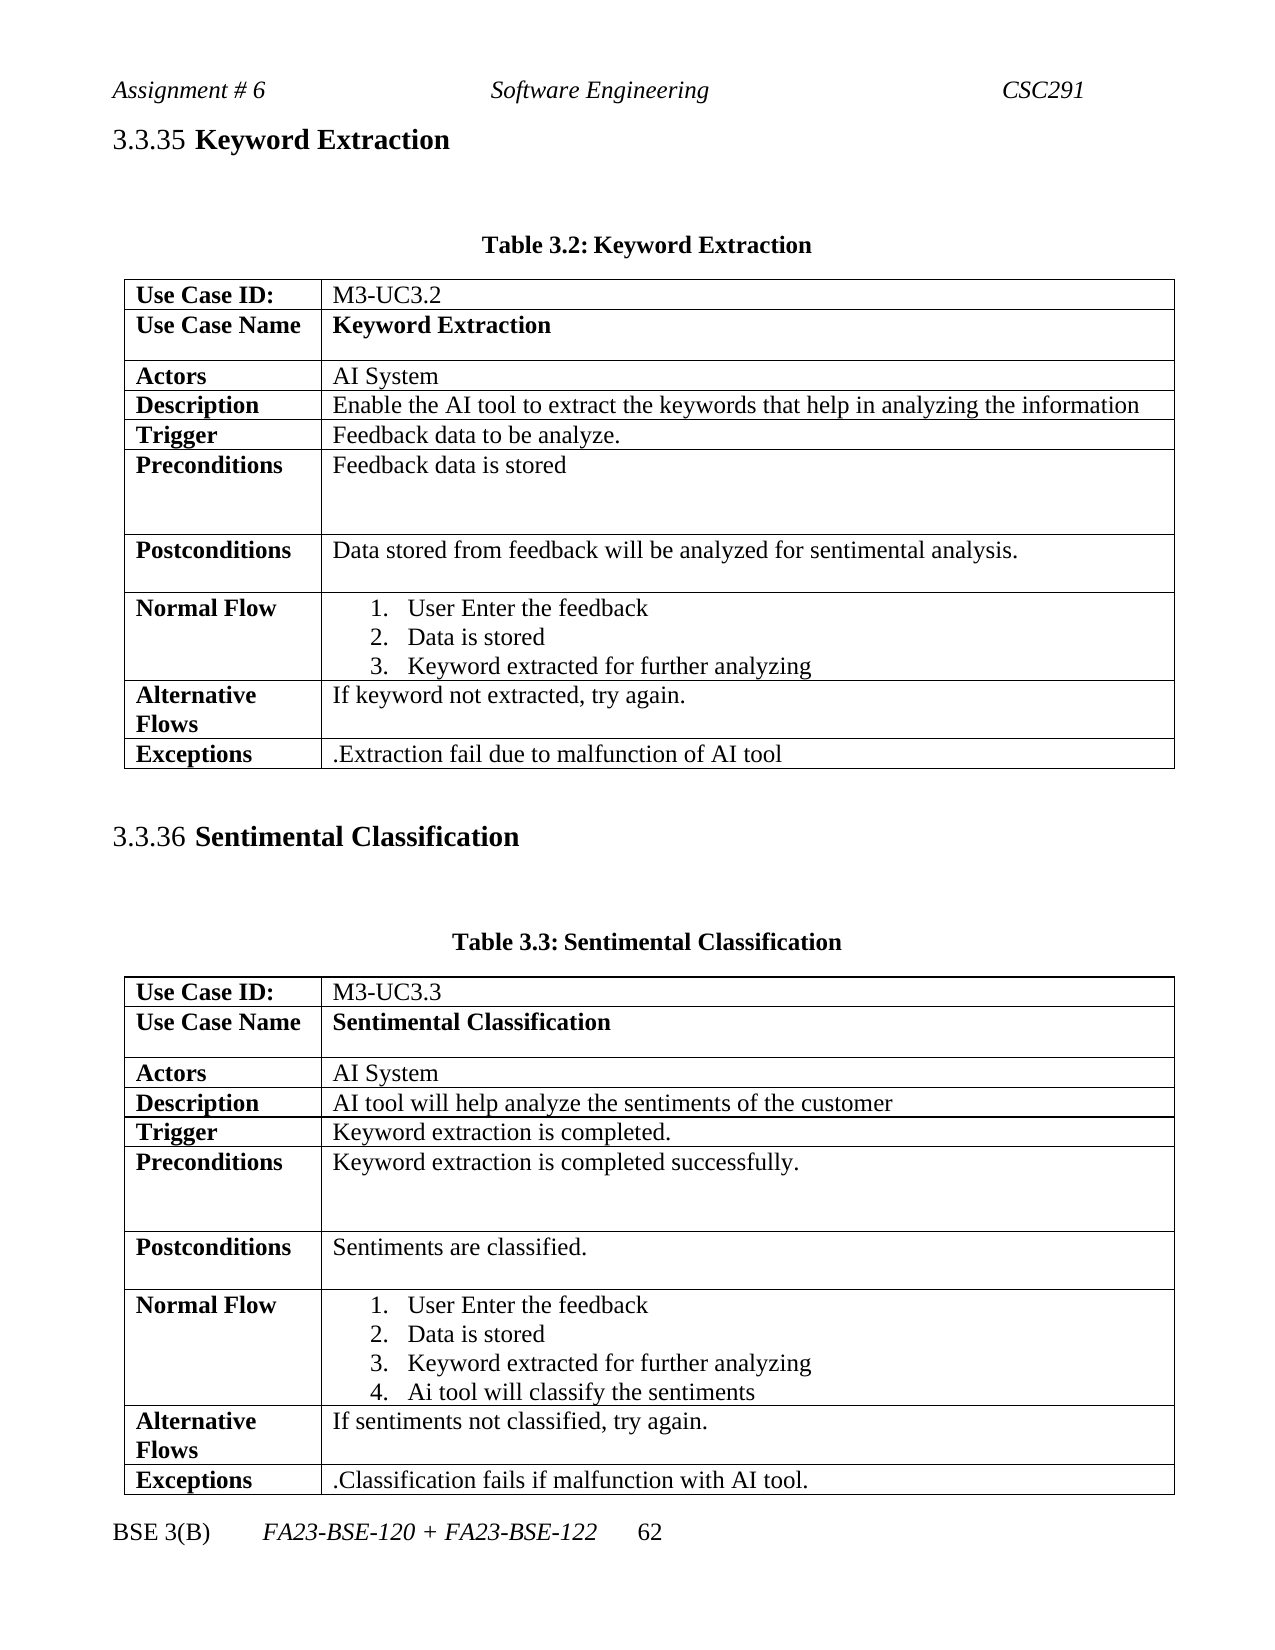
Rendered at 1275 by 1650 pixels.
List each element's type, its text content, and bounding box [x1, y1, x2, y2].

table_cell Actors [125, 1058, 321, 1087]
table_cell .Classification fails if malfunction with AI tool. [322, 1465, 1174, 1494]
table_cell .Extraction fail due to malfunction of AI tool [322, 739, 1174, 768]
table_cell Enable the AI tool to extract the keywords that help in analyzing the information [322, 391, 1174, 419]
table_cell Alternative Flows [125, 681, 321, 738]
table_header M3-UC3.3 [322, 978, 1174, 1006]
table_cell Postconditions [125, 535, 321, 592]
table_cell Preconditions [125, 1147, 321, 1231]
table_cell Actors [125, 361, 321, 389]
table_cell User Enter the feedback Data is stored Keyword extracted for further analyzing Ai tool will classify the sentiments [322, 1290, 1174, 1405]
table_cell Use Case Name [125, 310, 321, 360]
subtitle Keyword Extraction [112, 122, 1181, 155]
table_cell Use Case Name [125, 1007, 321, 1057]
table_cell Sentimental Classification [322, 1007, 1174, 1057]
table_cell AI System [322, 1058, 1174, 1087]
table_cell Keyword extraction is completed. [322, 1118, 1174, 1146]
table_cell Trigger [125, 1118, 321, 1146]
table_cell Feedback data to be analyze. [322, 420, 1174, 449]
table_cell Postconditions [125, 1232, 321, 1289]
table_cell AI System [322, 361, 1174, 389]
table_header Use Case ID: [125, 280, 321, 309]
table_cell Description [125, 1088, 321, 1116]
table_cell Normal Flow [125, 1290, 321, 1405]
table_cell Description [125, 391, 321, 419]
table_cell If sentiments not classified, try again. [322, 1406, 1174, 1464]
table_cell Keyword Extraction [322, 310, 1174, 360]
text Table 3.2: Keyword Extraction [112, 230, 1181, 258]
table_cell Exceptions [125, 739, 321, 768]
table_cell Feedback data is stored [322, 450, 1174, 534]
table_cell Exceptions [125, 1465, 321, 1494]
table_cell User Enter the feedback Data is stored Keyword extracted for further analyzing [322, 593, 1174, 679]
table_header Use Case ID: [125, 978, 321, 1006]
table_cell Data stored from feedback will be analyzed for sentimental analysis. [322, 535, 1174, 592]
table_cell Keyword extraction is completed successfully. [322, 1147, 1174, 1231]
subtitle Sentimental Classification [112, 819, 1181, 852]
text Table 3.3: Sentimental Classification [112, 927, 1181, 956]
table_cell If keyword not extracted, try again. [322, 681, 1174, 738]
table_header M3-UC3.2 [322, 280, 1174, 309]
table_cell Alternative Flows [125, 1406, 321, 1464]
table_cell Sentiments are classified. [322, 1232, 1174, 1289]
table_cell Normal Flow [125, 593, 321, 679]
table_cell AI tool will help analyze the sentiments of the customer [322, 1088, 1174, 1116]
table_cell Preconditions [125, 450, 321, 534]
table_cell Trigger [125, 420, 321, 449]
